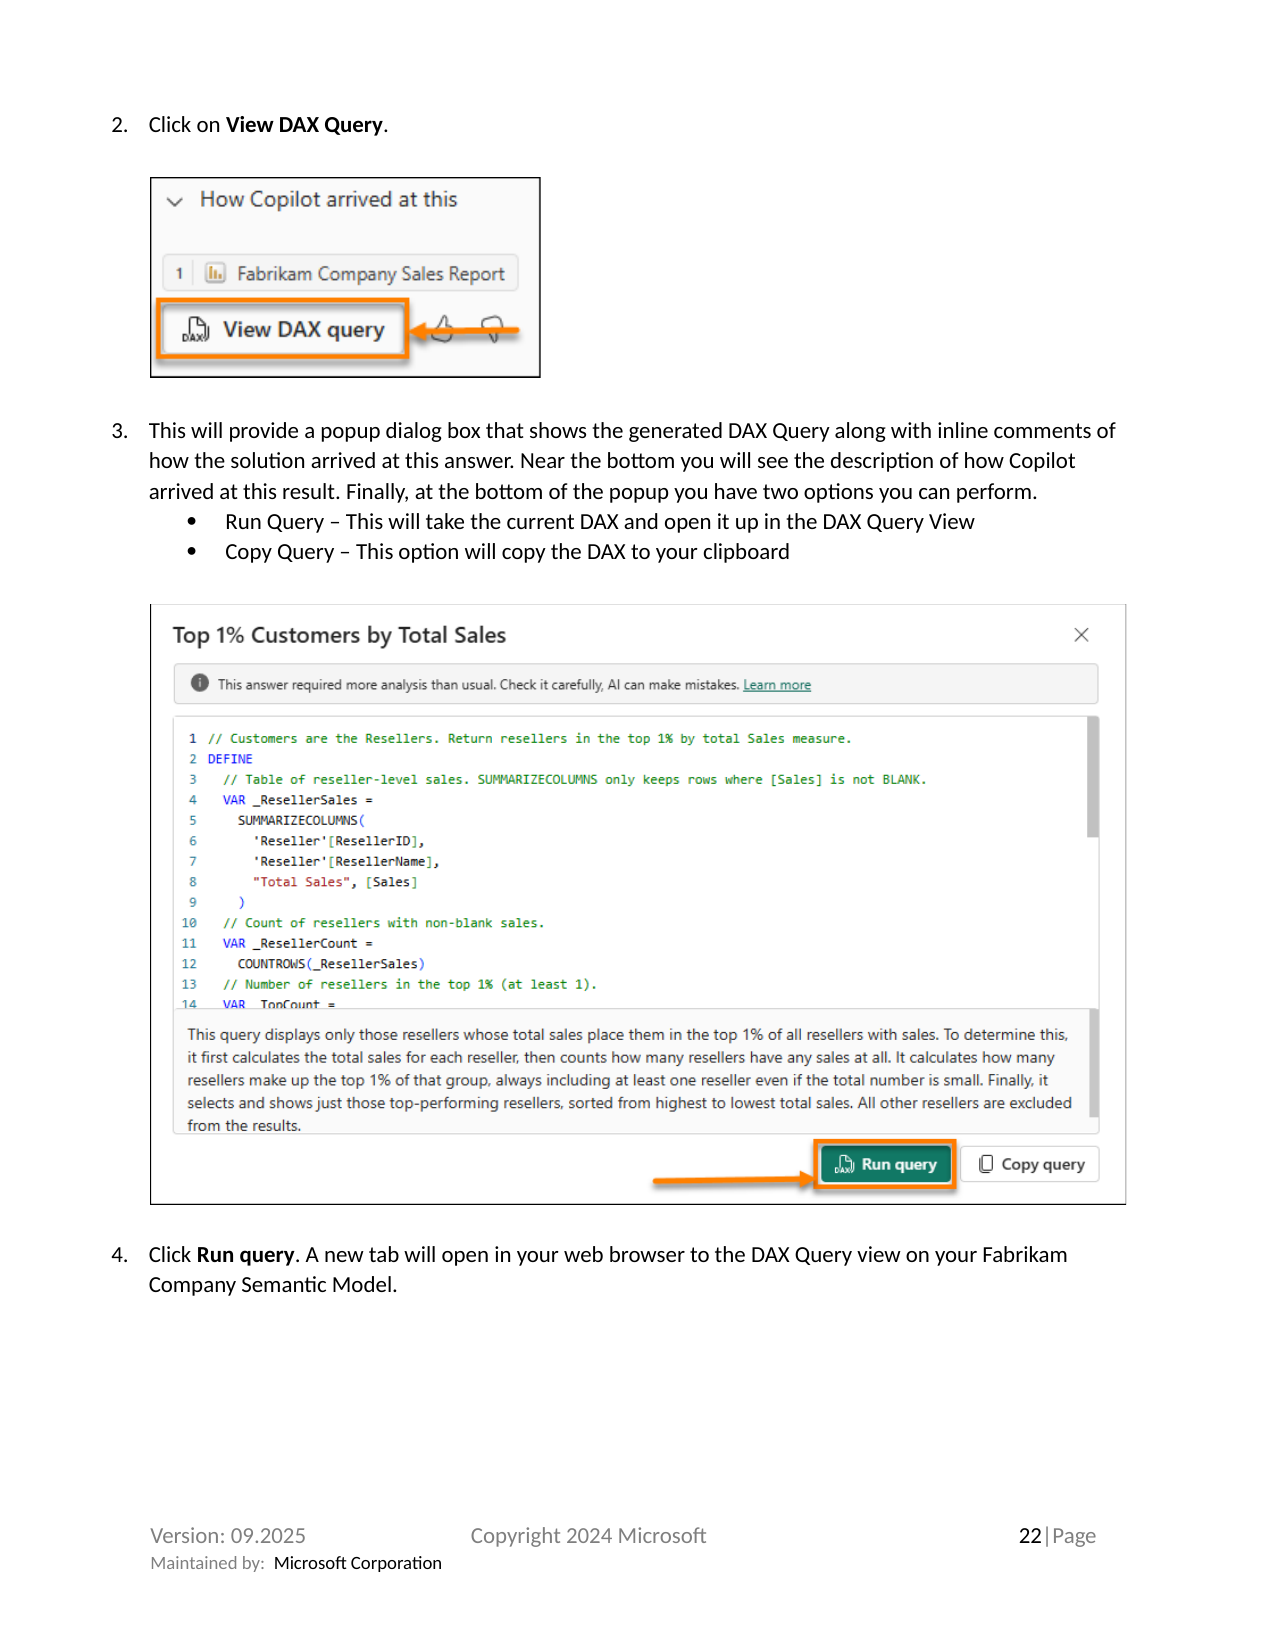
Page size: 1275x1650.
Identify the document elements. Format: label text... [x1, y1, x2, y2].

list Click on View DAX Query. [111, 111, 1124, 139]
picture [150, 604, 1127, 1205]
picture [150, 177, 541, 378]
list This will provide a popup dialog box that shows the generated DAX Query along with inline comments of how the solution arrived at this answer. Near the bottom you will see the description of how Copilot arrived at this result. Finally, at the bottom of the popup you have two options you can perform. [111, 416, 1124, 505]
list Run Query – This will take the current DAX and open it up in the DAX Query View [188, 507, 1124, 535]
list Copy Query – This option will copy the DAX to your clipboard [188, 537, 1124, 565]
list Click Run query. A new tab will open in your web browser to the DAX Query view on your Fabrikam Company Semantic Model. [111, 1240, 1124, 1298]
